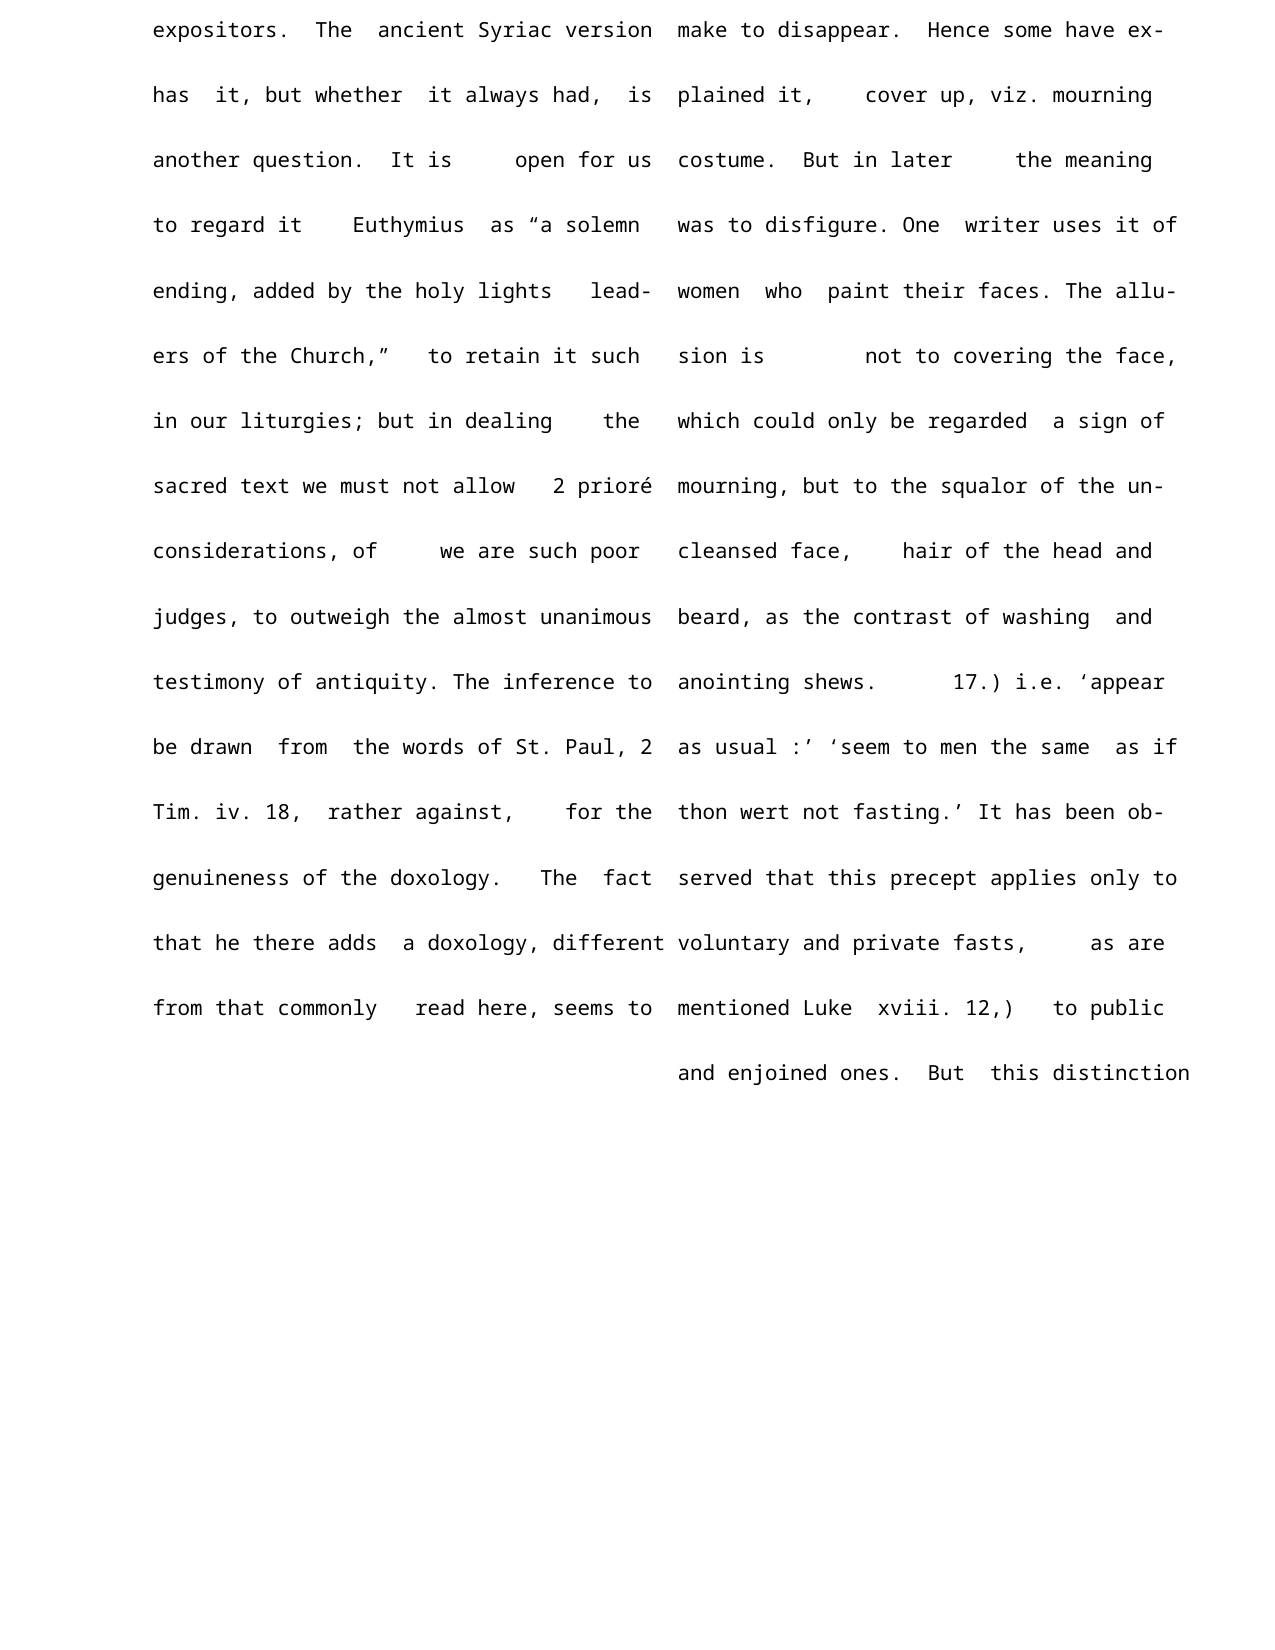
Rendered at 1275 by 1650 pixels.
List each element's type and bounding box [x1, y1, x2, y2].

text [15, 15, 1260, 1149]
